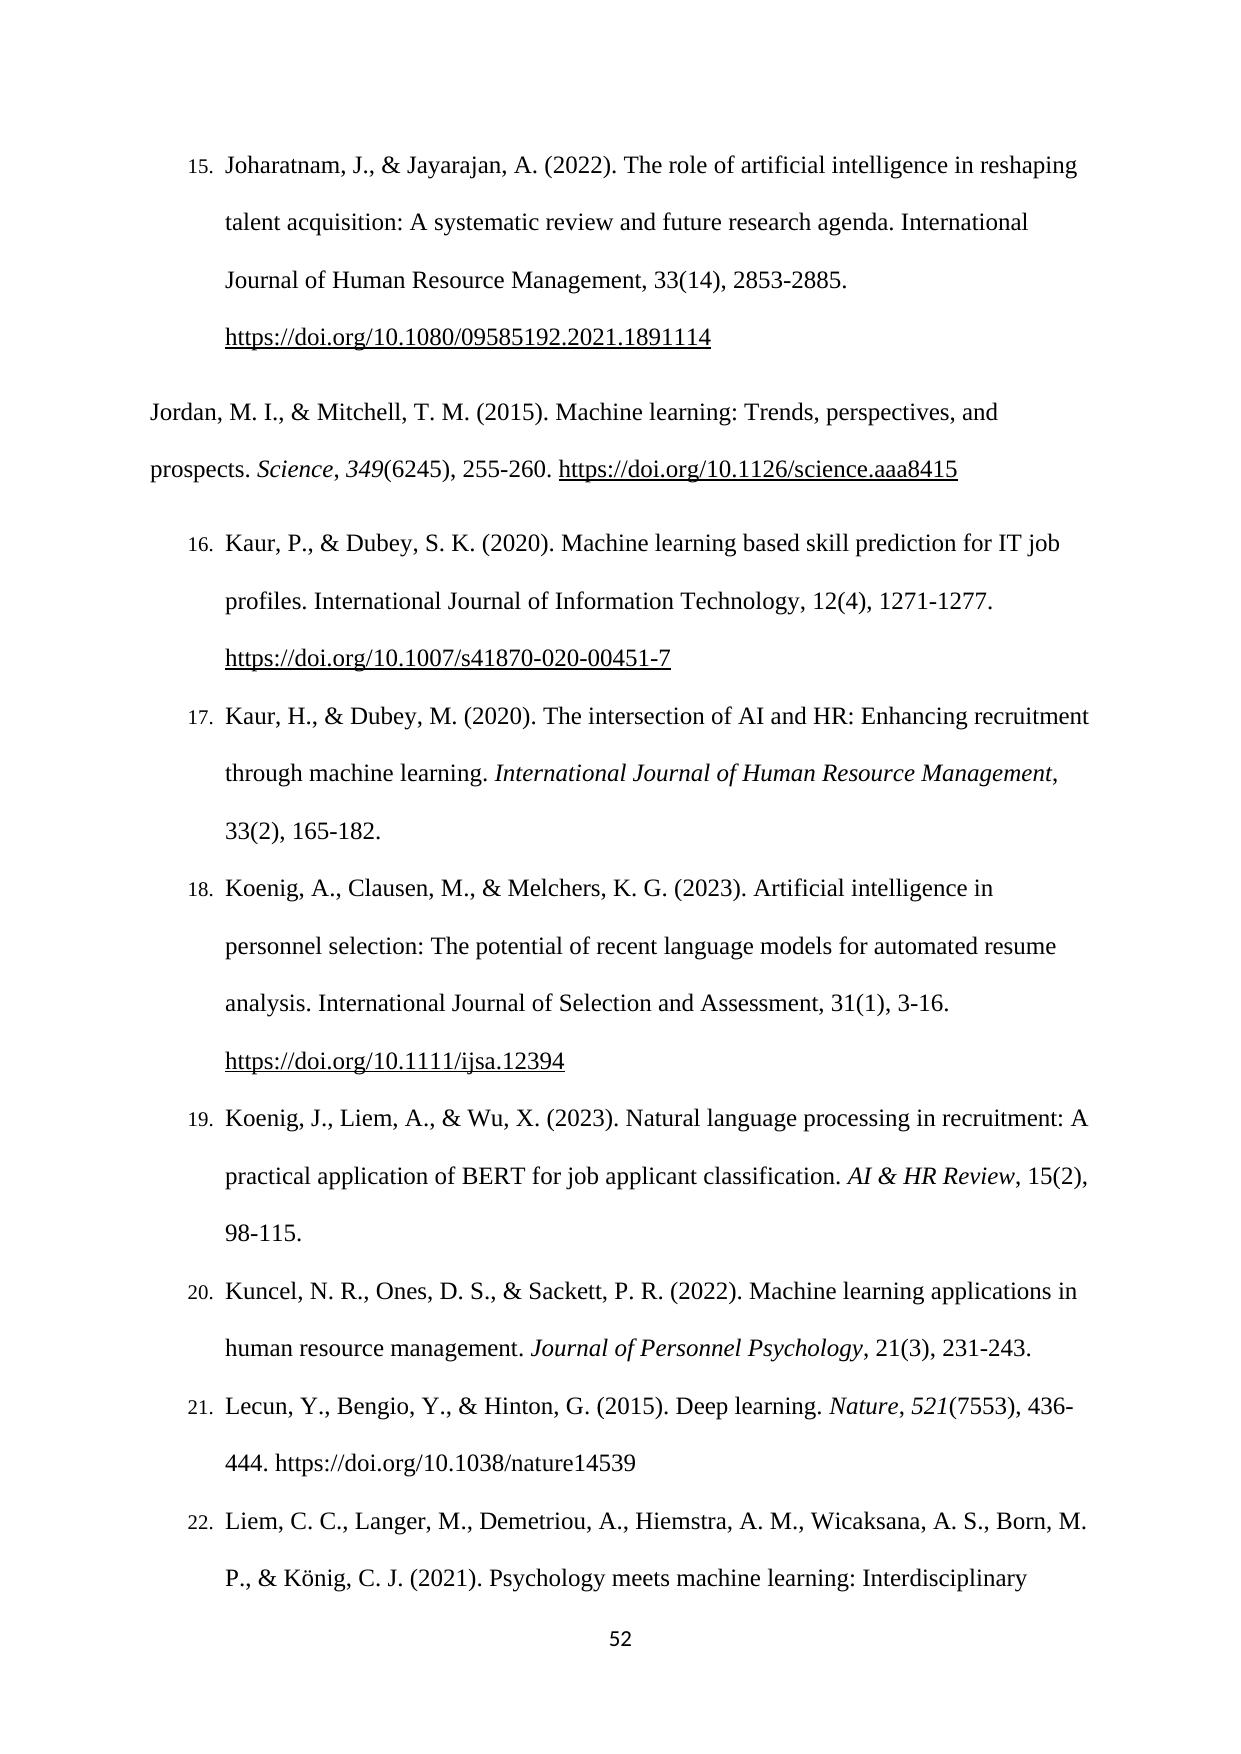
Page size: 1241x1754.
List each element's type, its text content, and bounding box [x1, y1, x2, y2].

list Kaur, P., & Dubey, S. K. (2020). Machine learning based skill prediction for IT job profiles. International Journal of Information Technology, 12(4), 1271-1277. https://doi.org/10.1007/s41870-020-00451-7 [187, 528, 1090, 672]
list Koenig, J., Liem, A., & Wu, X. (2023). Natural language processing in recruitment: A practical application of BERT for job applicant classification. AI & HR Review, 15(2), 98-115. [187, 1103, 1090, 1247]
list Lecun, Y., Bengio, Y., & Hinton, G. (2015). Deep learning. Nature, 521(7553), 436-444. https://doi.org/10.1038/nature14539 [187, 1391, 1090, 1477]
text Jordan, M. I., & Mitchell, T. M. (2015). Machine learning: Trends, perspectives, and prospects. Science, 349(6245), 255-260. https://doi.org/10.1126/science.aaa8415 [150, 397, 1090, 483]
list Joharatnam, J., & Jayarajan, A. (2022). The role of artificial intelligence in reshaping talent acquisition: A systematic review and future research agenda. International Journal of Human Resource Management, 33(14), 2853-2885. https://doi.org/10.1080/09585192.2021.1891114 [187, 150, 1090, 351]
list Kuncel, N. R., Ones, D. S., & Sackett, P. R. (2022). Machine learning applications in human resource management. Journal of Personnel Psychology, 21(3), 231-243. [187, 1276, 1090, 1362]
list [187, 1506, 1090, 1592]
list Kaur, H., & Dubey, M. (2020). The intersection of AI and HR: Enhancing recruitment through machine learning. International Journal of Human Resource Management, 33(2), 165-182. [187, 701, 1090, 844]
list Koenig, A., Clausen, M., & Melchers, K. G. (2023). Artificial intelligence in personnel selection: The potential of recent language models for automated resume analysis. International Journal of Selection and Assessment, 31(1), 3-16. https://doi.org/10.1111/ijsa.12394 [187, 873, 1090, 1074]
